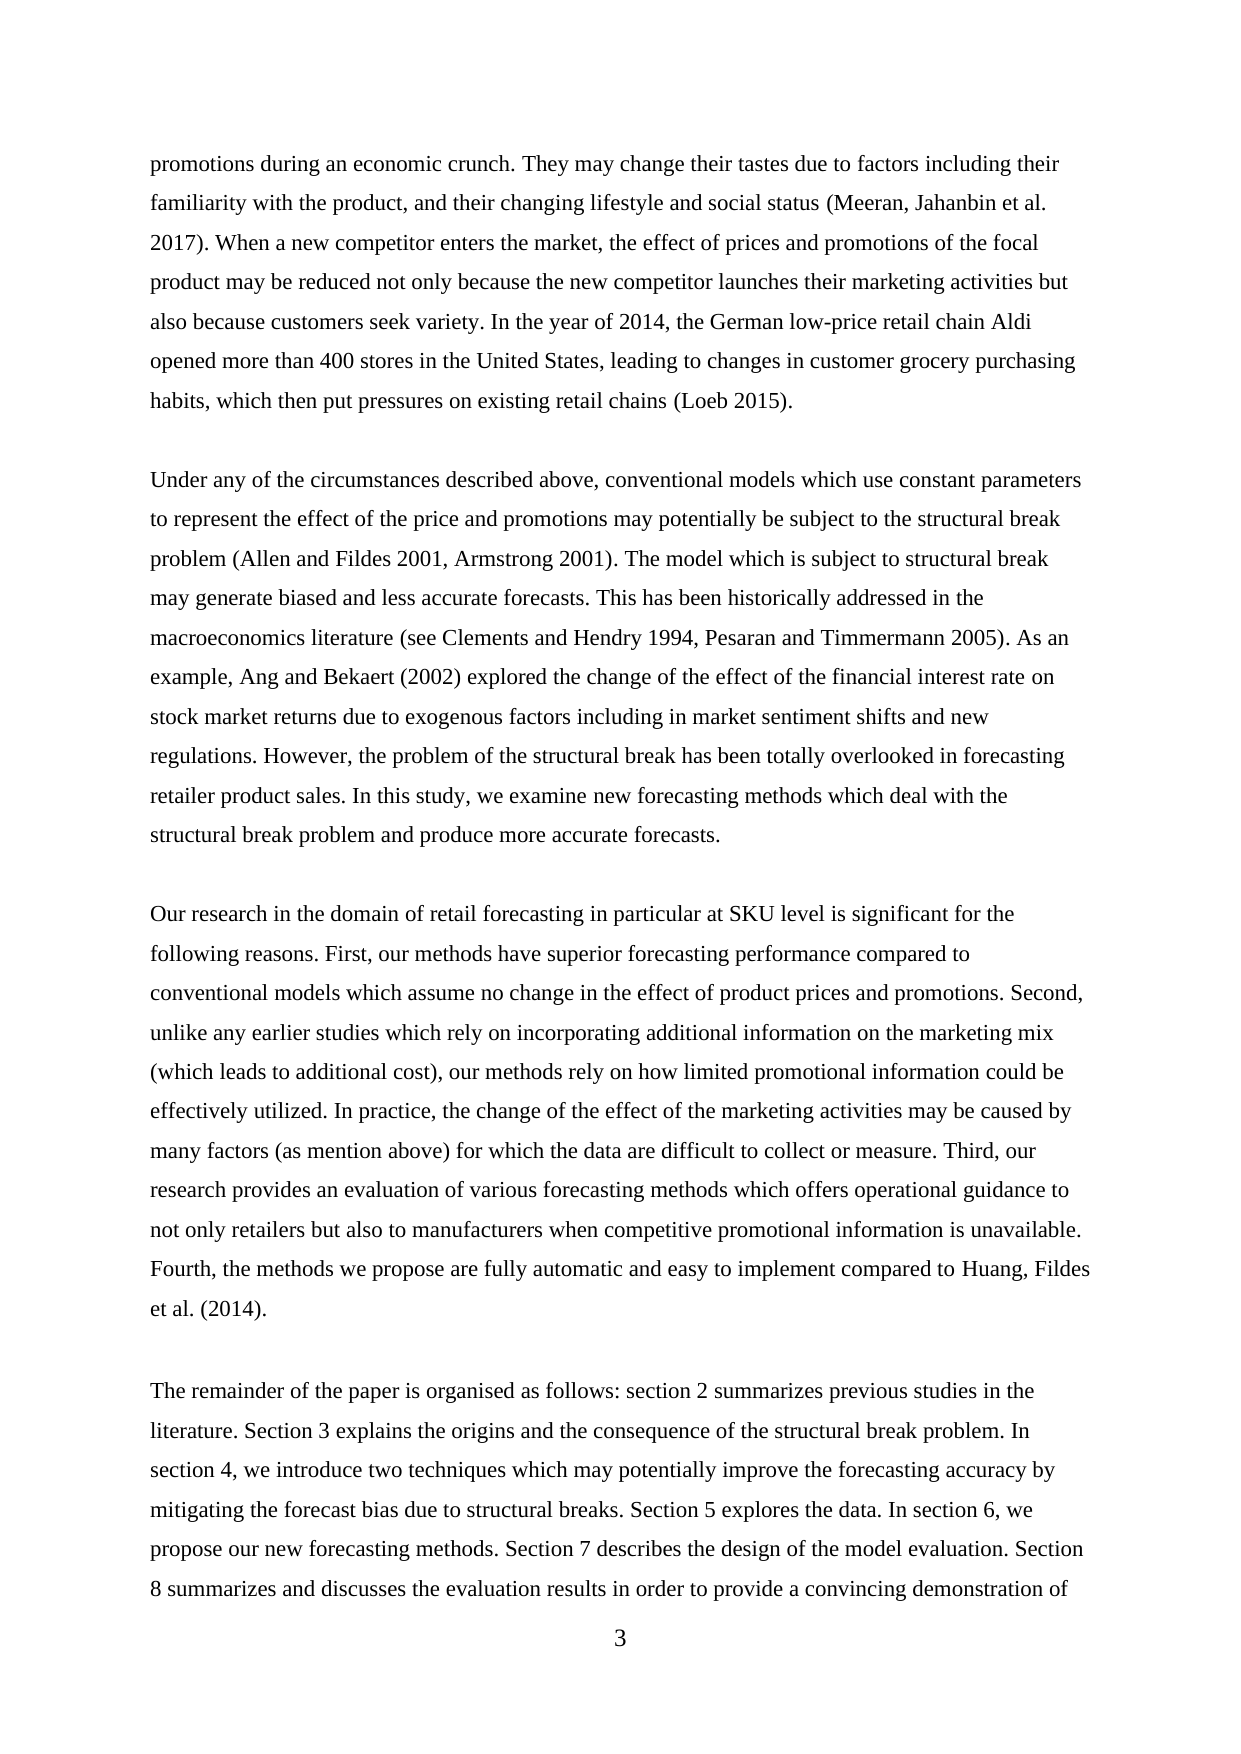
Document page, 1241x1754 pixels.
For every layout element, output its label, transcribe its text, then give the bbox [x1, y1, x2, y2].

text Under any of the circumstances described above, conventional models which use constant parameters to represent the effect of the price and promotions may potentially be subject to the structural break problem (Allen and Fildes 2001, Armstrong 2001). The model which is subject to structural break may generate biased and less accurate forecasts. This has been historically addressed in the macroeconomics literature (see Clements and Hendry 1994, Pesaran and Timmermann 2005). As an example, Ang and Bekaert (2002) explored the change of the effect of the financial interest rate on stock market returns due to exogenous factors including in market sentiment shifts and new regulations. However, the problem of the structural break has been totally overlooked in forecasting retailer product sales. In this study, we examine new forecasting methods which deal with the structural break problem and produce more accurate forecasts. [150, 466, 1090, 847]
text Our research in the domain of retail forecasting in particular at SKU level is significant for the following reasons. First, our methods have superior forecasting performance compared to conventional models which assume no change in the effect of product prices and promotions. Second, unlike any earlier studies which rely on incorporating additional information on the marketing mix (which leads to additional cost), our methods rely on how limited promotional information could be effectively utilized. In practice, the change of the effect of the marketing activities may be caused by many factors (as mention above) for which the data are difficult to collect or measure. Third, our research provides an evaluation of various forecasting methods which offers operational guidance to not only retailers but also to manufacturers when competitive promotional information is unavailable. Fourth, the methods we propose are fully automatic and easy to implement compared to Huang, Fildes et al. (2014). [150, 900, 1090, 1321]
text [150, 1377, 1090, 1601]
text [150, 150, 1090, 413]
